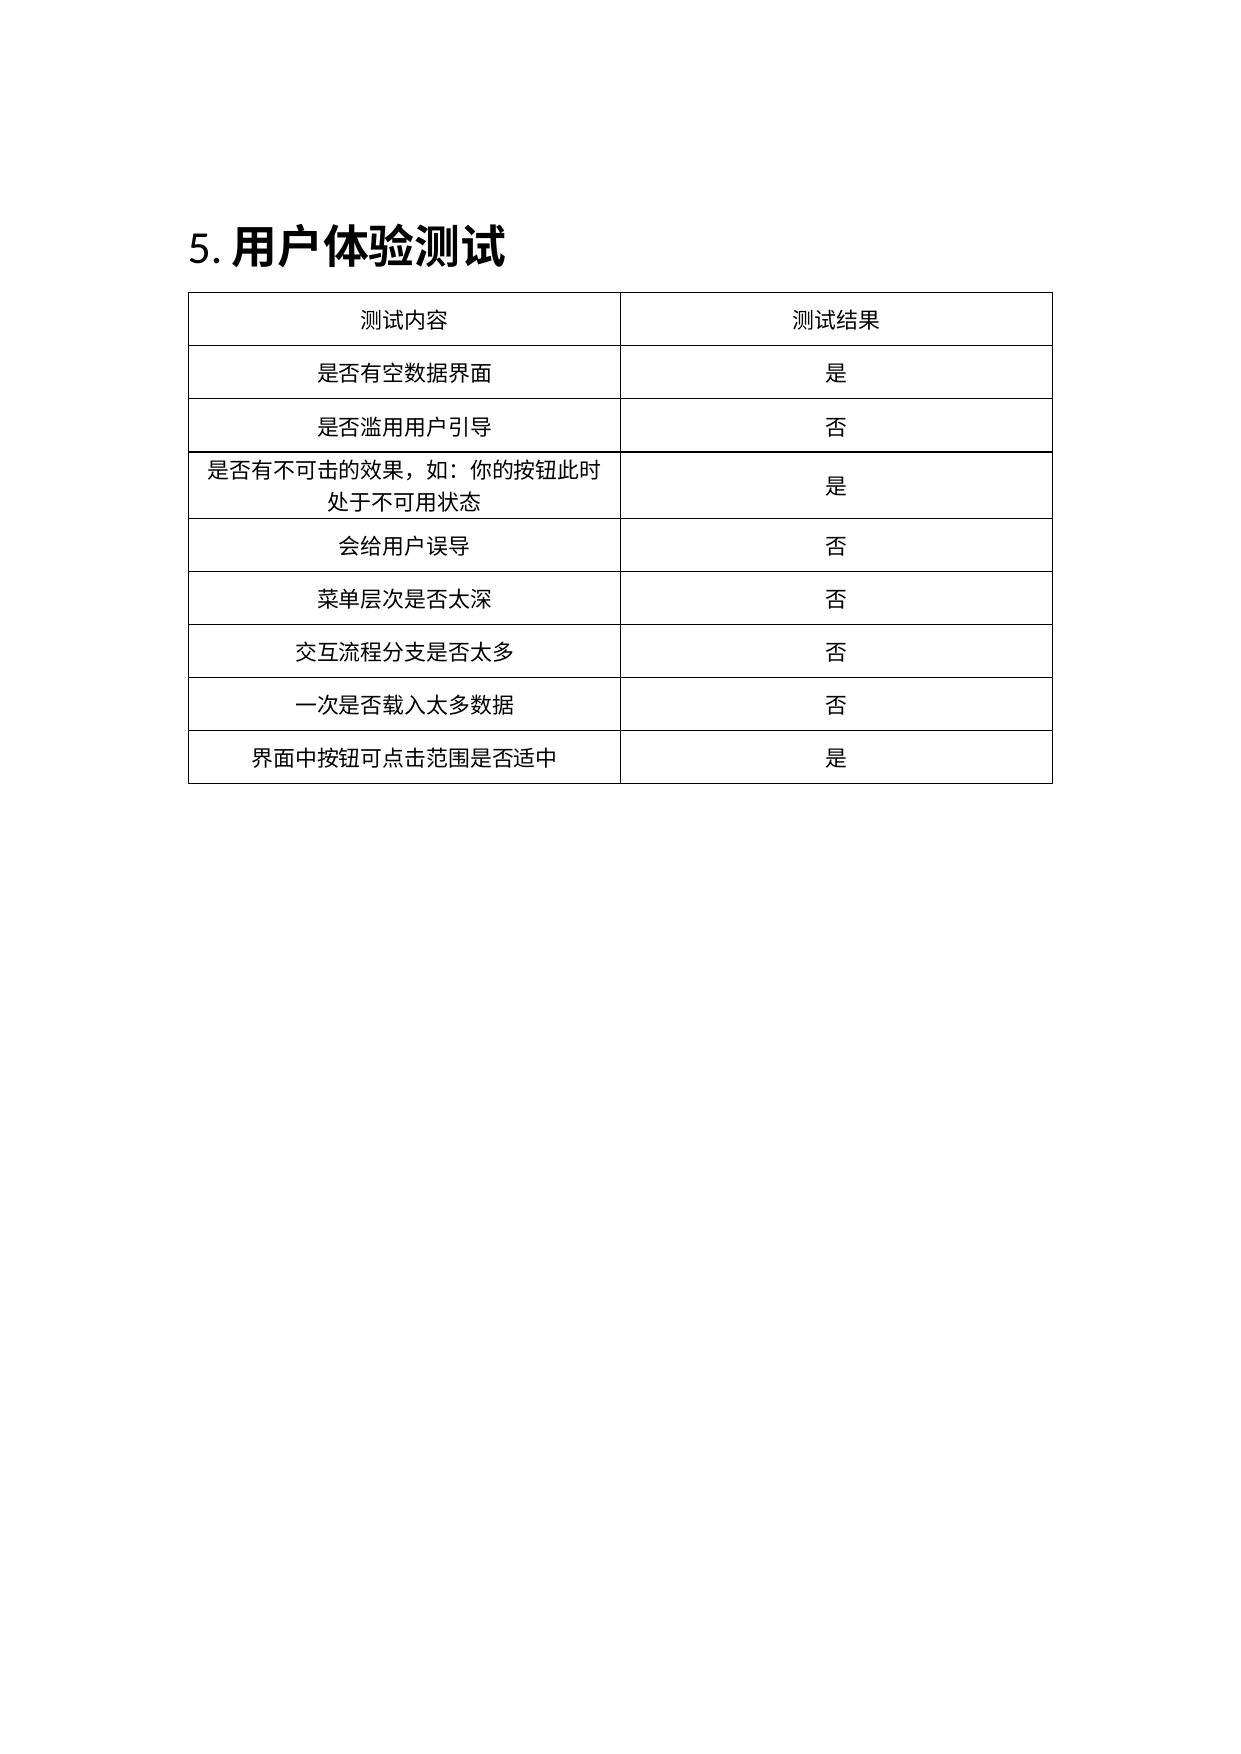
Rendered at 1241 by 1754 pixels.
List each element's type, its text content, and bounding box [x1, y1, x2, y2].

table_cell 否 [621, 625, 1052, 677]
table_cell 是 [621, 346, 1052, 398]
table_cell 交互流程分支是否太多 [189, 625, 620, 677]
table_cell 菜单层次是否太深 [189, 572, 620, 624]
table_cell 否 [621, 572, 1052, 624]
table_header 测试内容 [189, 293, 620, 345]
table_cell 是否有不可击的效果，如：你的按钮此时处于不可用状态 [189, 453, 620, 517]
table_cell 是否有空数据界面 [189, 346, 620, 398]
table_cell 界面中按钮可点击范围是否适中 [189, 731, 620, 783]
table_cell 会给用户误导 [189, 519, 620, 571]
table_cell 否 [621, 399, 1052, 451]
table_header 测试结果 [621, 293, 1052, 345]
table_cell 一次是否载入太多数据 [189, 678, 620, 730]
table_cell 是否滥用用户引导 [189, 399, 620, 451]
list 用户体验测试 [187, 194, 1053, 292]
table_cell 否 [621, 519, 1052, 571]
table_cell 是 [621, 453, 1052, 517]
table_cell 否 [621, 678, 1052, 730]
table_cell 是 [621, 731, 1052, 783]
